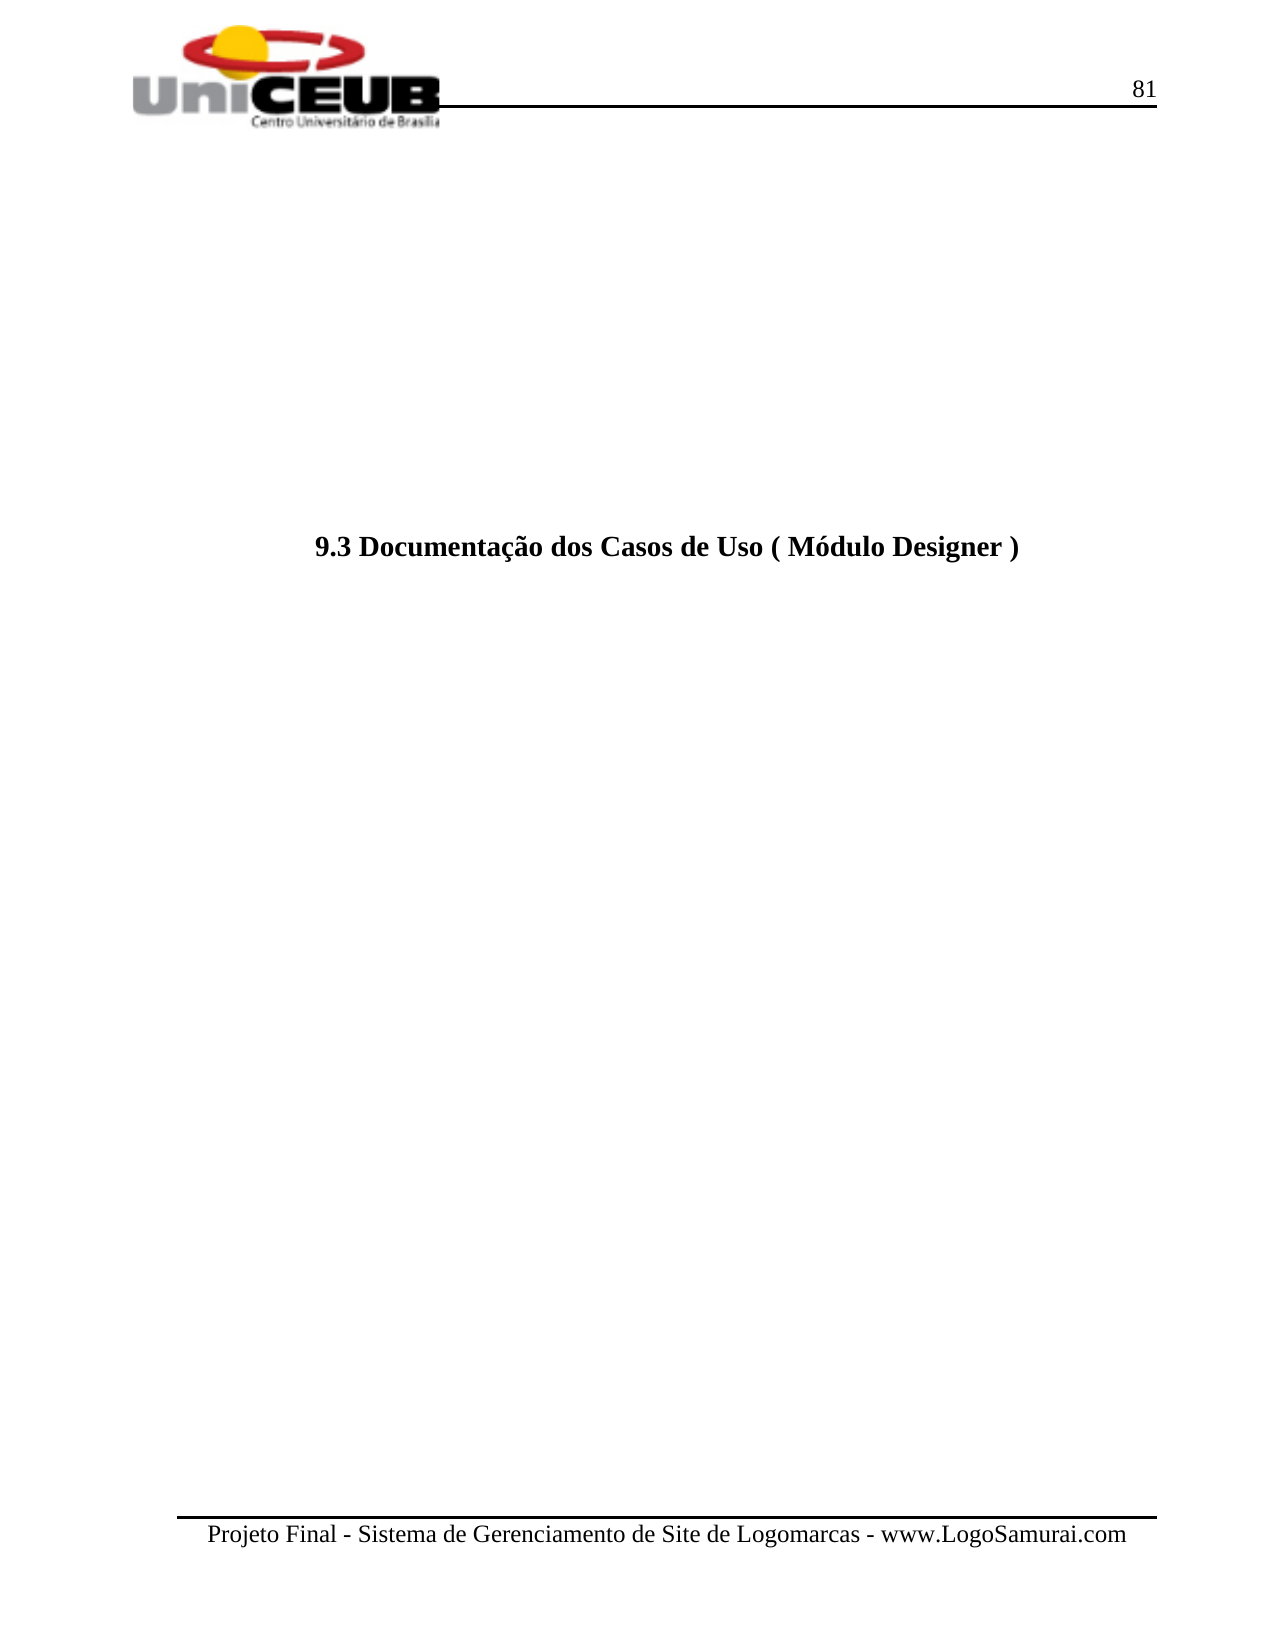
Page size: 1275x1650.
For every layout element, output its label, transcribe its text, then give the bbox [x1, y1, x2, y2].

subtitle 9.3 Documentação dos Casos de Uso ( Módulo Designer ) [177, 529, 1157, 563]
